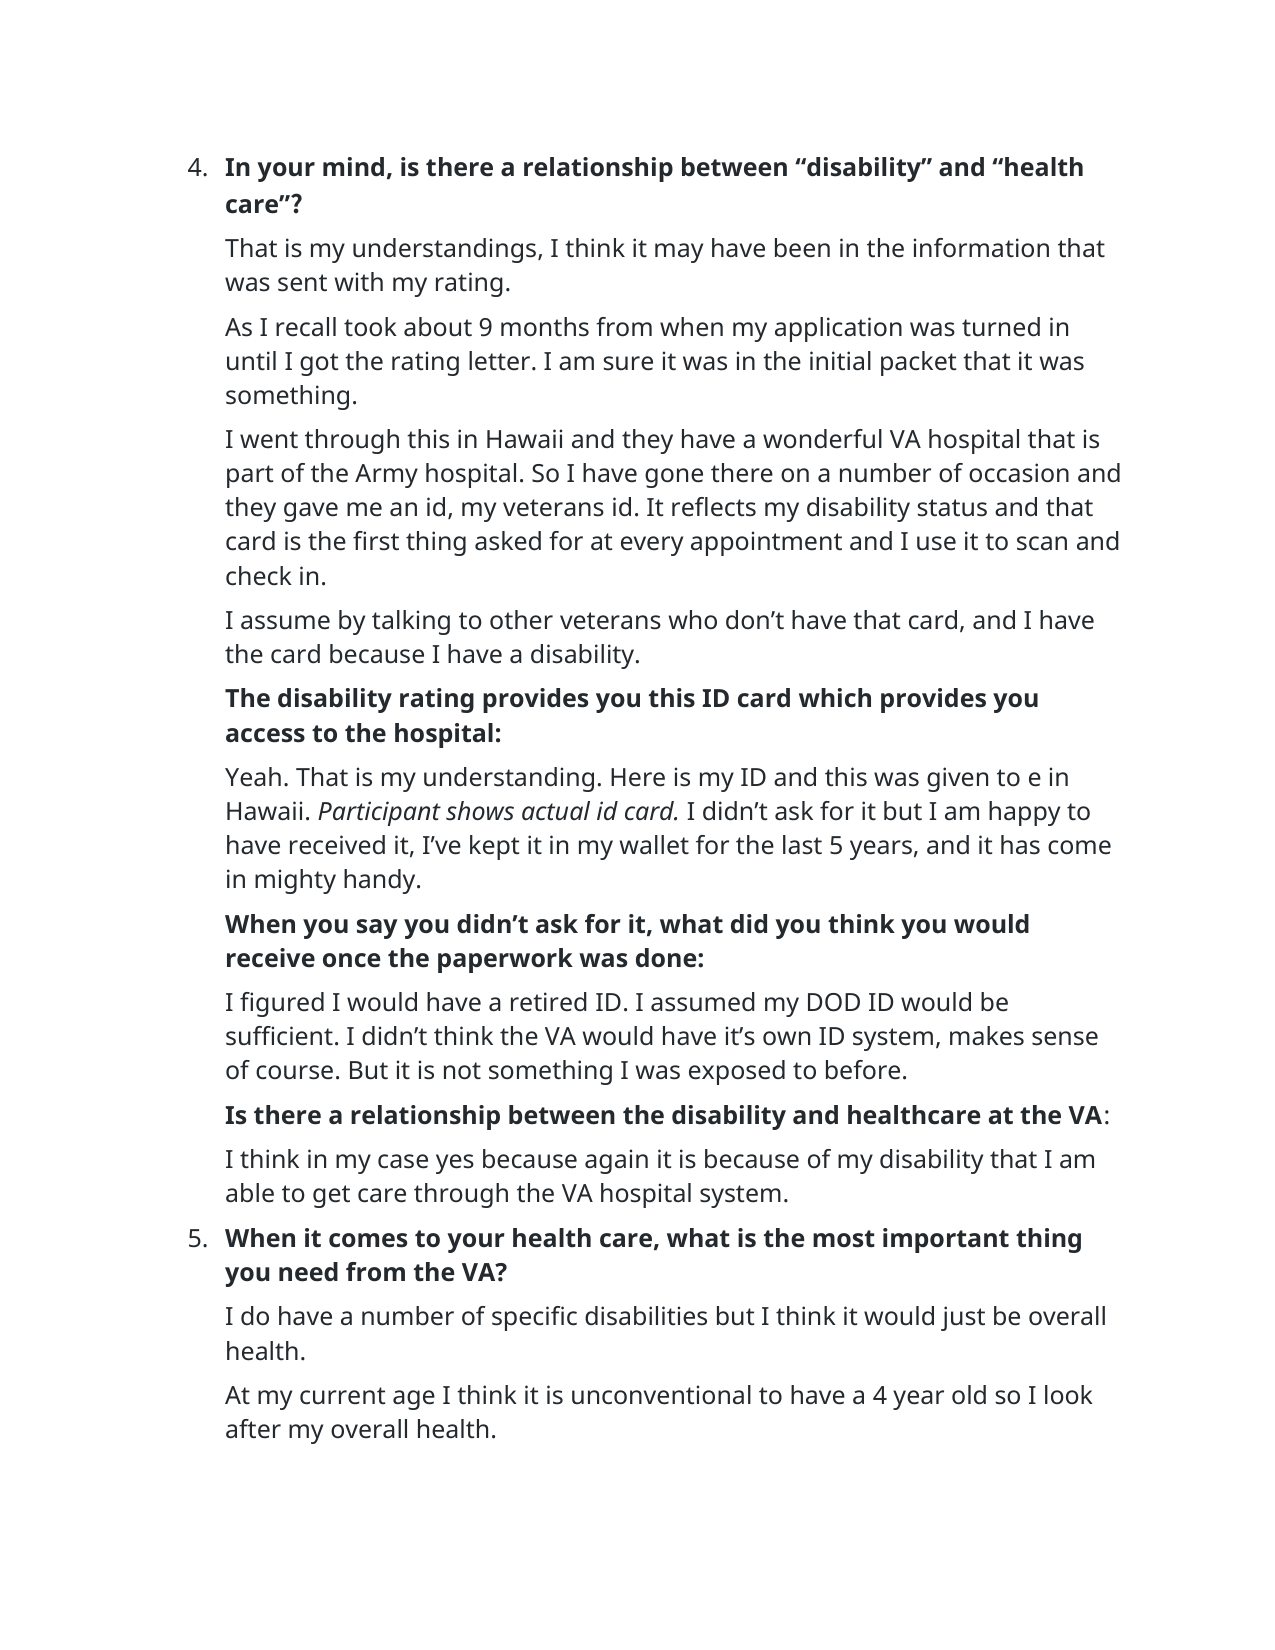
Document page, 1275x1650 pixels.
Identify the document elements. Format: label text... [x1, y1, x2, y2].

text Yeah. That is my understanding. Here is my ID and this was given to e in Hawaii. Participant shows actual id card. I didn’t ask for it but I am happy to have received it, I’ve kept it in my wallet for the last 5 years, and it has come in mighty handy. [225, 760, 1125, 896]
list In your mind, is there a relationship between “disability” and “health care”? [187, 150, 1125, 220]
text As I recall took about 9 months from when my application was turned in until I got the rating letter. I am sure it was in the initial packet that it was something. [225, 309, 1125, 411]
text I went through this in Hawaii and they have a wonderful VA hospital that is part of the Army hospital. So I have gone there on a number of occasion and they gave me an id, my veterans id. It reflects my disability status and that card is the first thing asked for at every appointment and I use it to scan and check in. [225, 422, 1125, 592]
text I think in my case yes because again it is because of my disability that I am able to get care through the VA hospital system. [225, 1142, 1125, 1210]
text That is my understandings, I think it may have been in the information that was sent with my rating. [225, 231, 1125, 299]
text I assume by talking to other veterans who don’t have that card, and I have the card because I have a disability. [225, 603, 1125, 671]
text The disability rating provides you this ID card which provides you access to the hospital: [225, 681, 1125, 749]
text I do have a number of specific disabilities but I think it would just be overall health. [225, 1299, 1125, 1367]
text Is there a relationship between the disability and healthcare at the VA: [225, 1097, 1125, 1132]
text At my current age I think it is unconventional to have a 4 year old so I look after my overall health. [225, 1378, 1125, 1446]
text I figured I would have a retired ID. I assumed my DOD ID would be sufficient. I didn’t think the VA would have it’s own ID system, makes sense of course. But it is not something I was exposed to before. [225, 985, 1125, 1087]
list When it comes to your health care, what is the most important thing you need from the VA? [187, 1221, 1125, 1289]
text When you say you didn’t ask for it, what did you think you would receive once the paperwork was done: [225, 906, 1125, 974]
